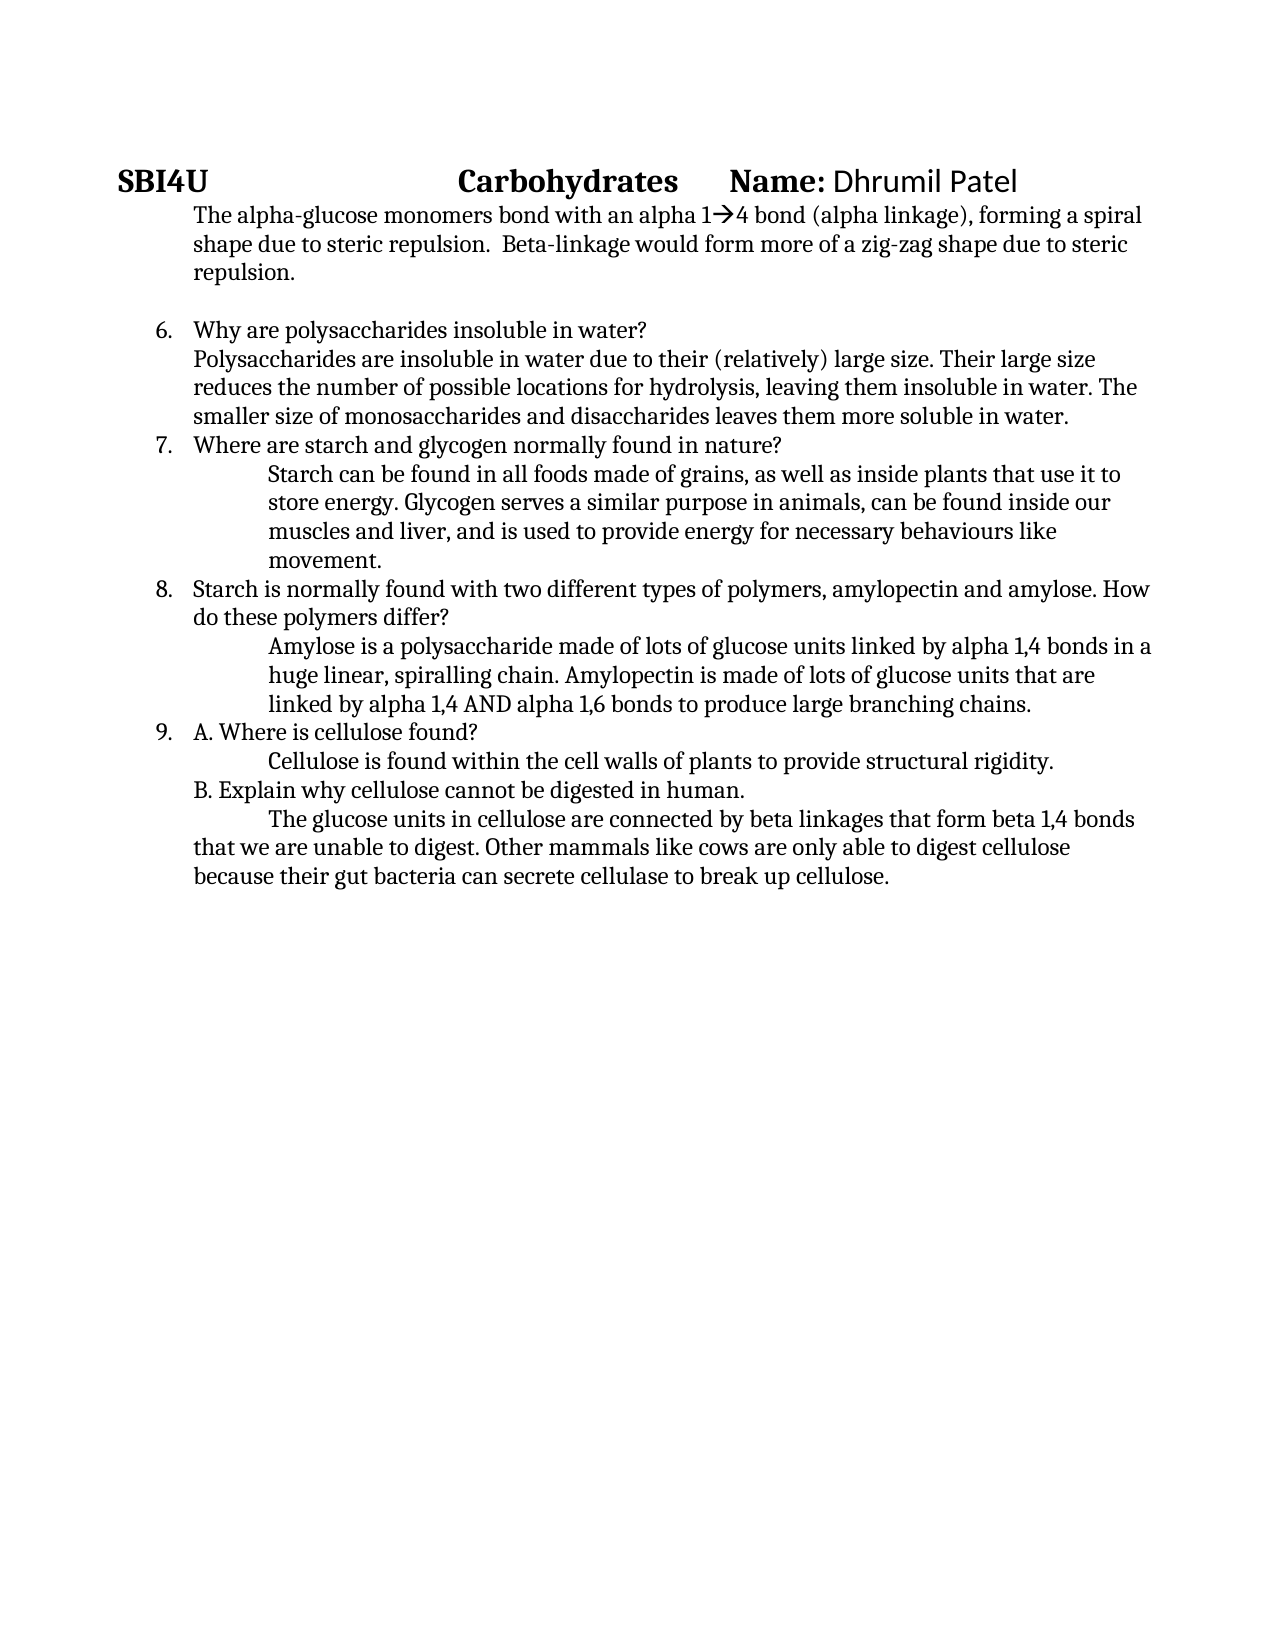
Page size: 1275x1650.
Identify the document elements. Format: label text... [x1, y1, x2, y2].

list Cellulose is found within the cell walls of plants to provide structural rigidity. [268, 747, 1157, 776]
list Why are polysaccharides insoluble in water? [156, 316, 1157, 344]
list Polysaccharides are insoluble in water due to their (relatively) large size. Their large size reduces the number of possible locations for hydrolysis, leaving them insoluble in water. The smaller size of monosaccharides and disaccharides leaves them more soluble in water. [193, 344, 1157, 431]
list Where are starch and glycogen normally found in nature? [156, 431, 1157, 459]
text Amylose is a polysaccharide made of lots of glucose units linked by alpha 1,4 bonds in a huge linear, spiralling chain. Amylopectin is made of lots of glucose units that are linked by alpha 1,4 AND alpha 1,6 bonds to produce large branching chains. [268, 632, 1157, 718]
list Starch is normally found with two different types of polymers, amylopectin and amylose. How do these polymers differ? [156, 574, 1157, 632]
list Starch can be found in all foods made of grains, as well as inside plants that use it to store energy. Glycogen serves a similar purpose in animals, can be found inside our muscles and liver, and is used to provide energy for necessary behaviours like movement. [268, 459, 1157, 574]
list The alpha-glucose monomers bond with an alpha 14 bond (alpha linkage), forming a spiral shape due to steric repulsion. Beta-linkage would form more of a zig-zag shape due to steric repulsion. [193, 201, 1157, 287]
list A. Where is cellulose found? [156, 718, 1157, 747]
list The glucose units in cellulose are connected by beta linkages that form beta 1,4 bonds that we are unable to digest. Other mammals like cows are only able to digest cellulose because their gut bacteria can secrete cellulase to break up cellulose. [193, 804, 1157, 891]
list B. Explain why cellulose cannot be digested in human. [193, 776, 1157, 804]
